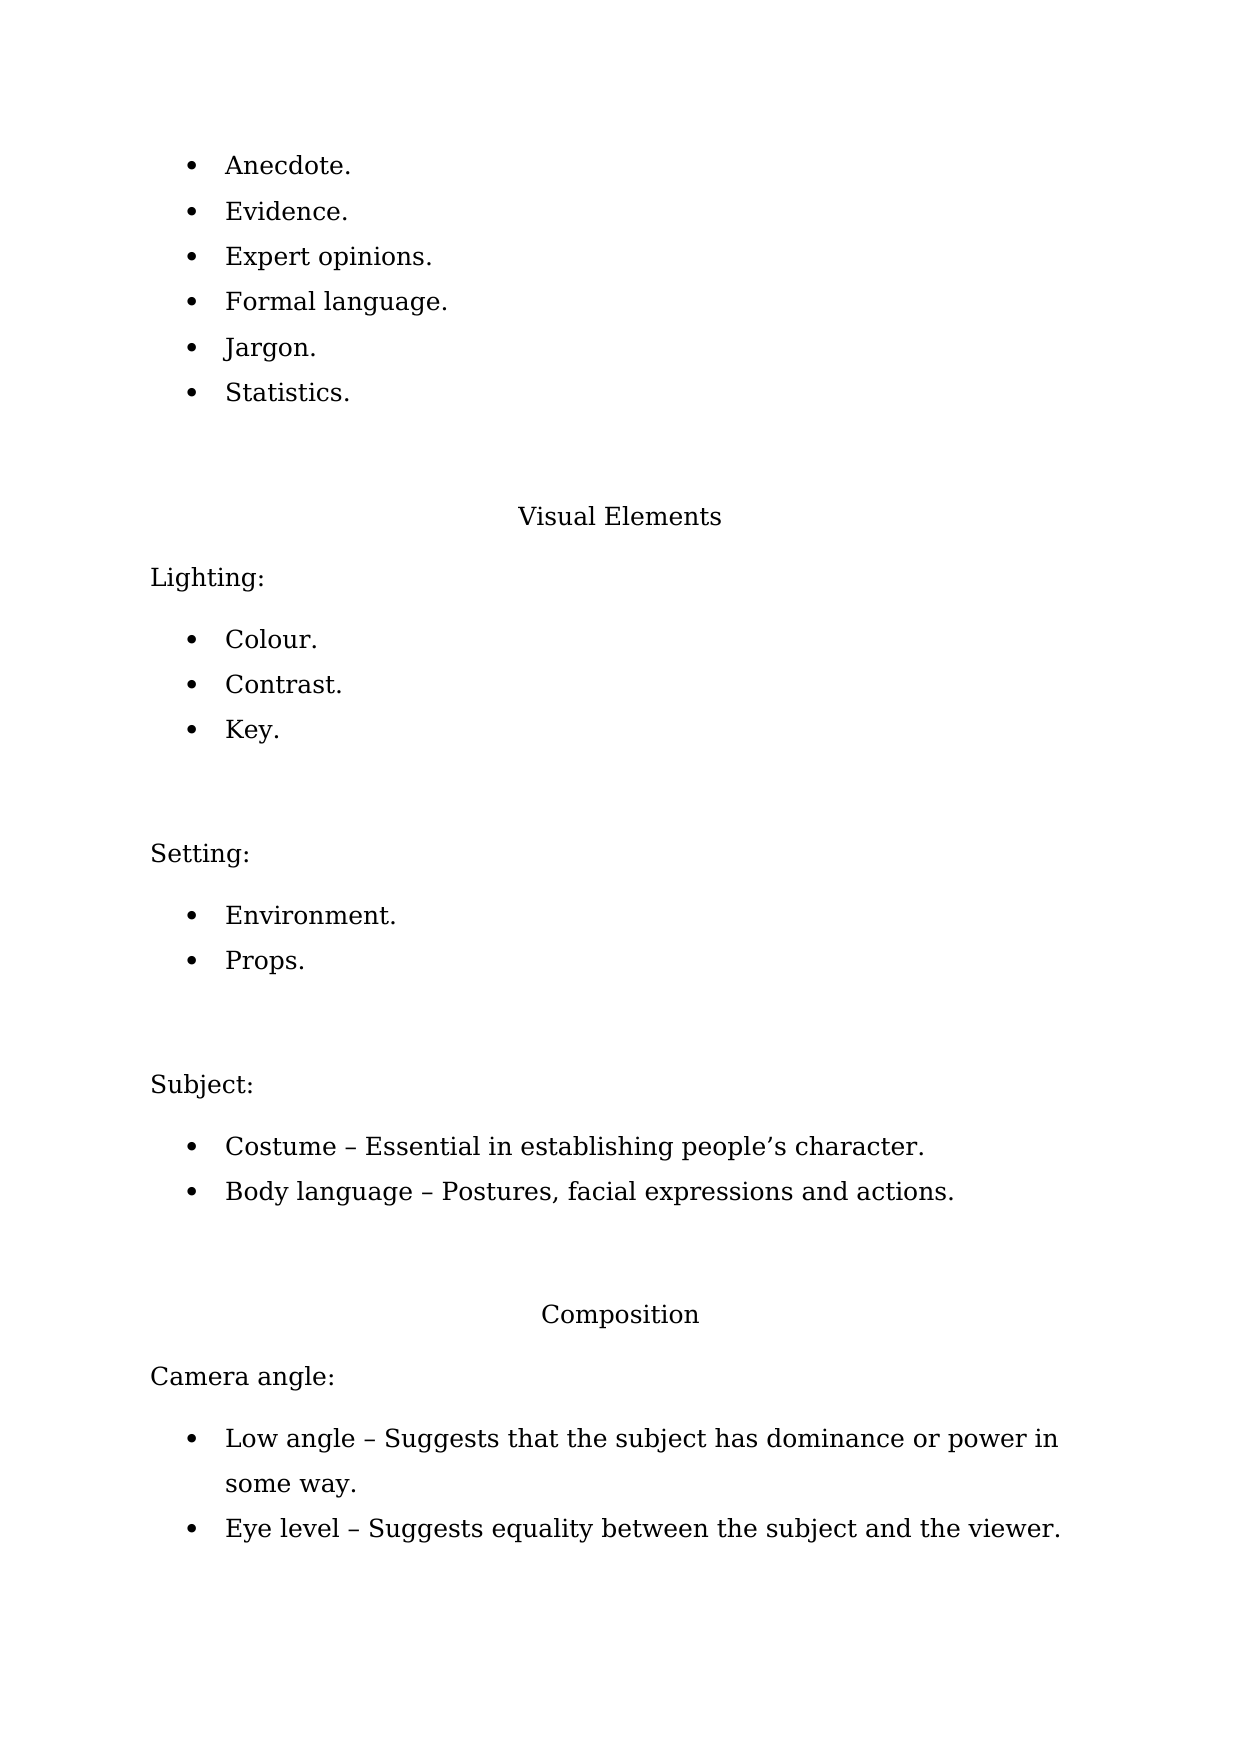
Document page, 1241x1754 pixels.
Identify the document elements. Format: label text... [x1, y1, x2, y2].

text Lighting: [150, 562, 1090, 592]
list Props. [187, 945, 1090, 975]
list Body language – Postures, facial expressions and actions. [187, 1175, 1090, 1206]
text Camera angle: [150, 1361, 1090, 1391]
list Contrast. [187, 669, 1090, 699]
list Low angle – Suggests that the subject has dominance or power in some way. [187, 1422, 1090, 1498]
list Key. [187, 714, 1090, 744]
list Formal language. [187, 286, 1090, 316]
text Subject: [150, 1068, 1090, 1098]
text Visual Elements [150, 500, 1090, 530]
list Colour. [187, 623, 1090, 654]
text Composition [150, 1299, 1090, 1329]
list Environment. [187, 899, 1090, 930]
list Jargon. [187, 331, 1090, 361]
list Statistics. [187, 377, 1090, 407]
list Eye level – Suggests equality between the subject and the viewer. [187, 1513, 1090, 1543]
text Setting: [150, 838, 1090, 868]
list Anecdote. [187, 150, 1090, 180]
list Expert opinions. [187, 241, 1090, 271]
list Costume – Essential in establishing people’s character. [187, 1130, 1090, 1160]
list Evidence. [187, 195, 1090, 226]
